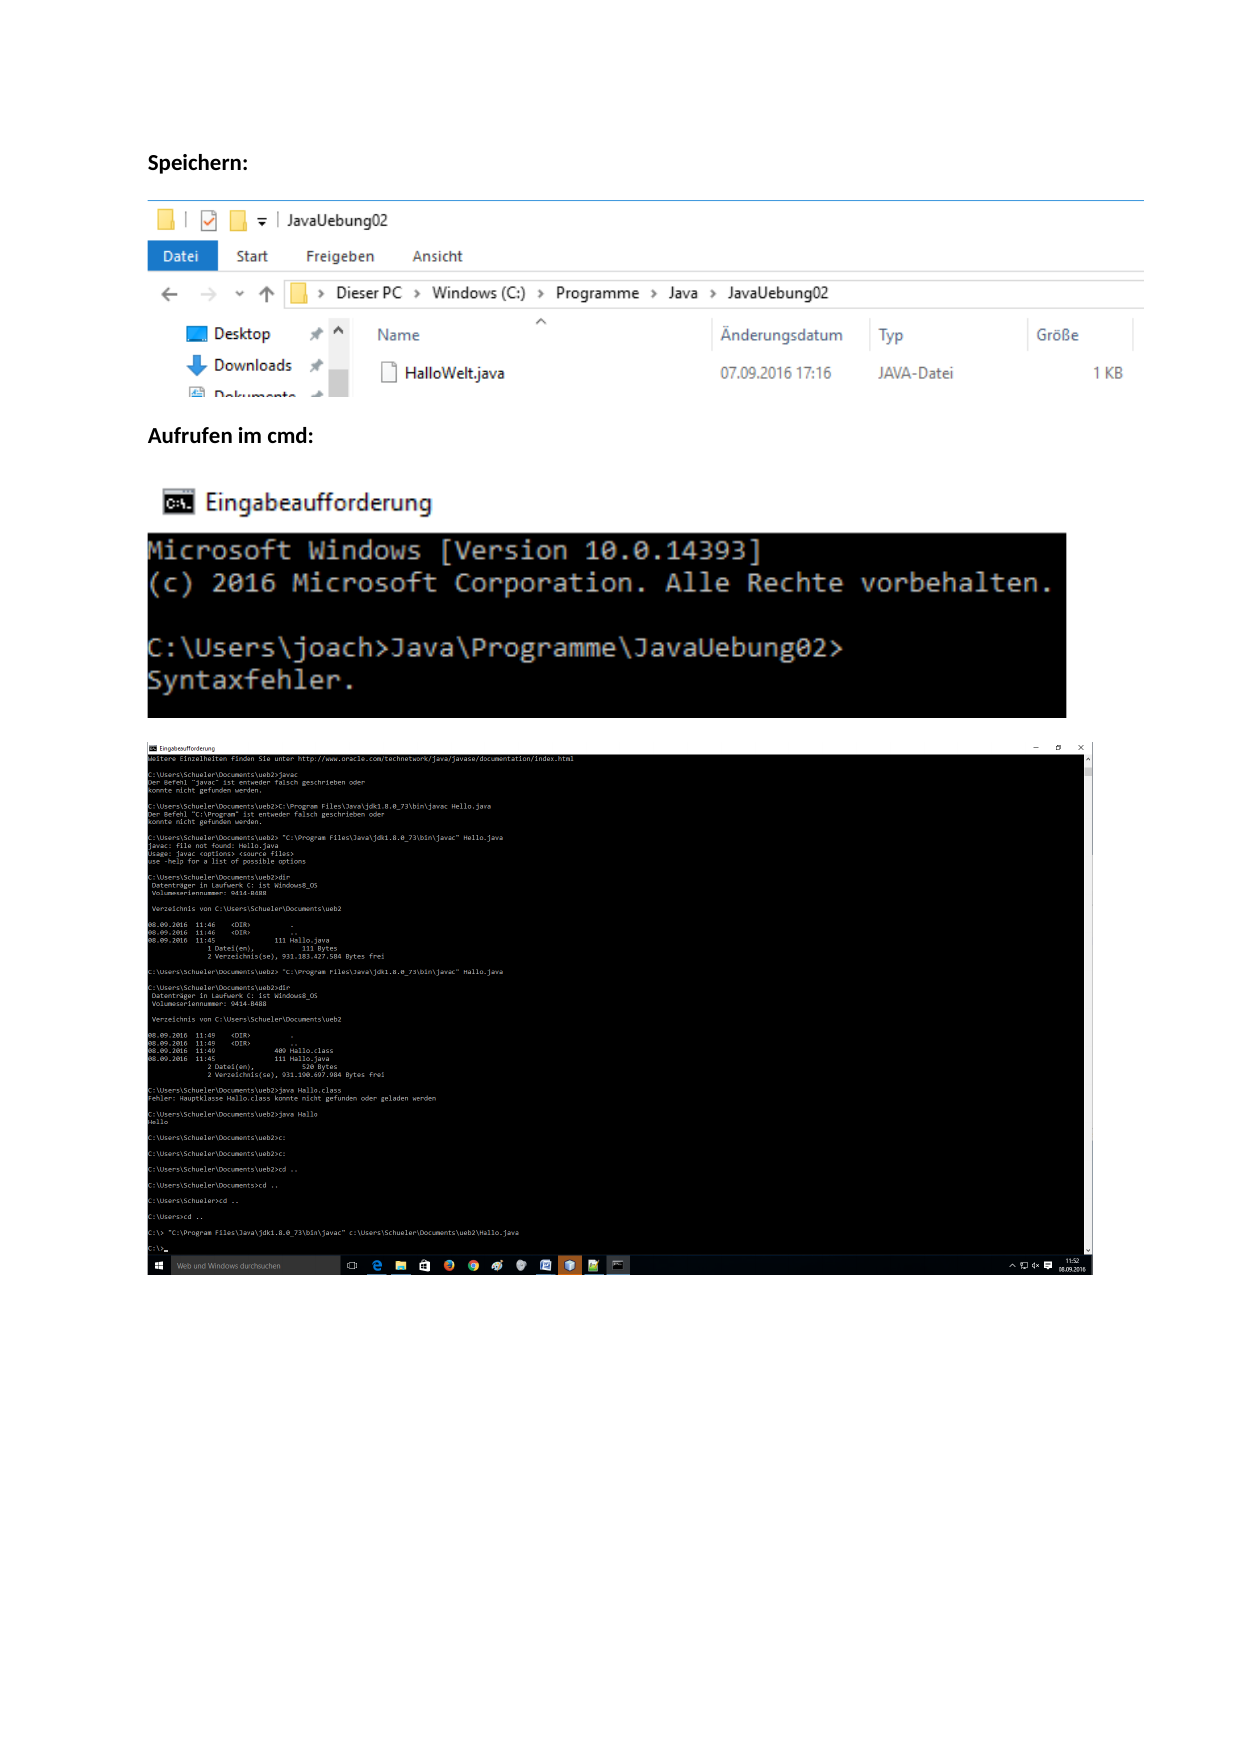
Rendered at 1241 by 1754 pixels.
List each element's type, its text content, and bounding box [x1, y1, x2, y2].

picture [147, 474, 1067, 718]
text Speichern: [148, 148, 1093, 176]
picture [147, 742, 1093, 1275]
text Aufrufen im cmd: [148, 422, 1093, 449]
picture [147, 200, 1144, 397]
